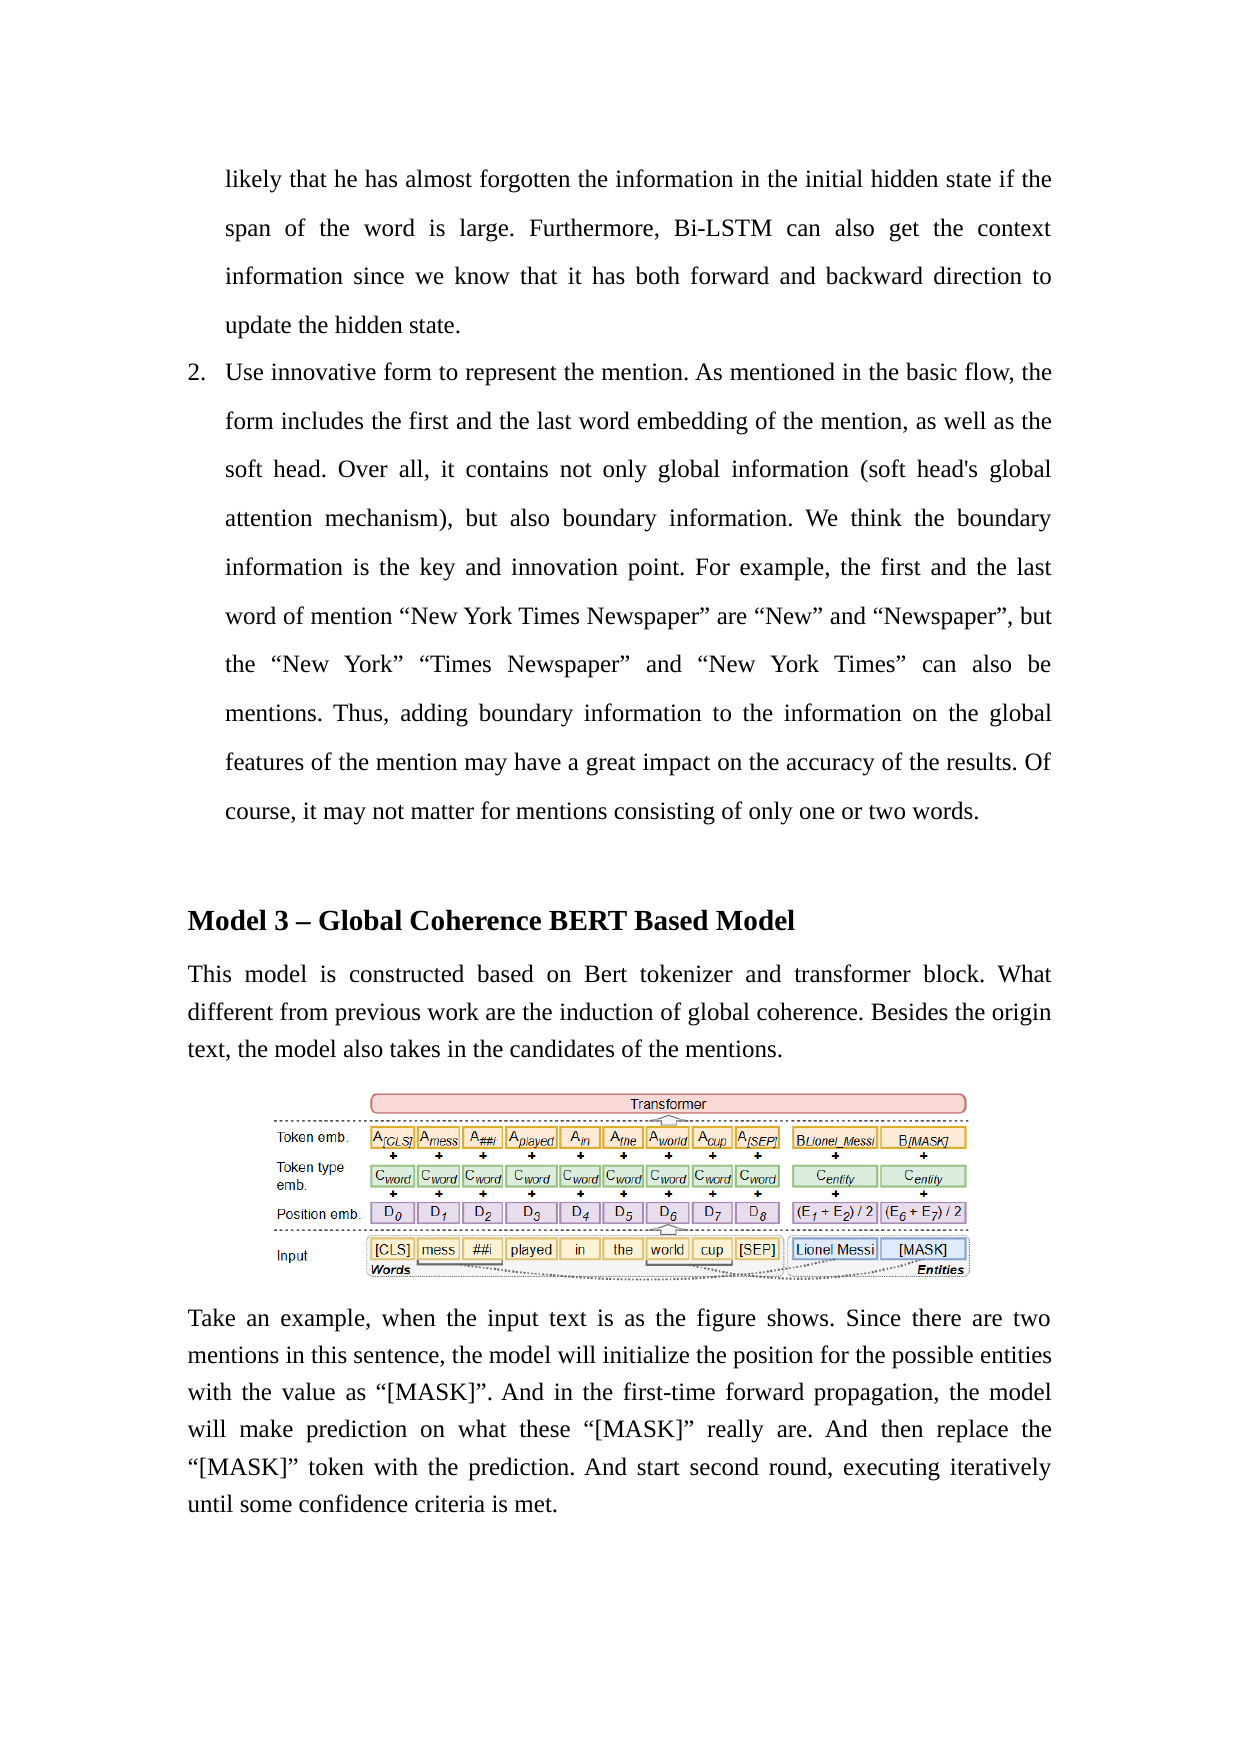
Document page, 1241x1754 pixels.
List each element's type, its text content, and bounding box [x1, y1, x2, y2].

text Take an example, when the input text is as the figure shows. Since there are two mentions in this sentence, the model will initialize the position for the possible entities with the value as “[MASK]”. And in the first-time forward propagation, the model will make prediction on what these “[MASK]” really are. And then replace the “[MASK]” token with the prediction. And start second round, executing iteratively until some confidence criteria is met. [187, 1301, 1053, 1520]
text Model 3 – Global Coherence BERT Based Model [187, 888, 1053, 953]
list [187, 162, 1053, 341]
picture [261, 1068, 980, 1293]
text This model is constructed based on Bert tokenizer and transformer block. What different from previous work are the induction of global coherence. Besides the origin text, the model also takes in the candidates of the mentions. [187, 958, 1053, 1065]
list Use innovative form to represent the mention. As mentioned in the basic flow, the form includes the first and the last word embedding of the mention, as well as the soft head. Over all, it contains not only global information (soft head's global attention mechanism), but also boundary information. We think the boundary information is the key and innovation point. For example, the first and the last word of mention “New York Times Newspaper” are “New” and “Newspaper”, but the “New York” “Times Newspaper” and “New York Times” can also be mentions. Thus, adding boundary information to the information on the global features of the mention may have a great impact on the accuracy of the results. Of course, it may not matter for mentions consisting of only one or two words. [187, 355, 1053, 826]
